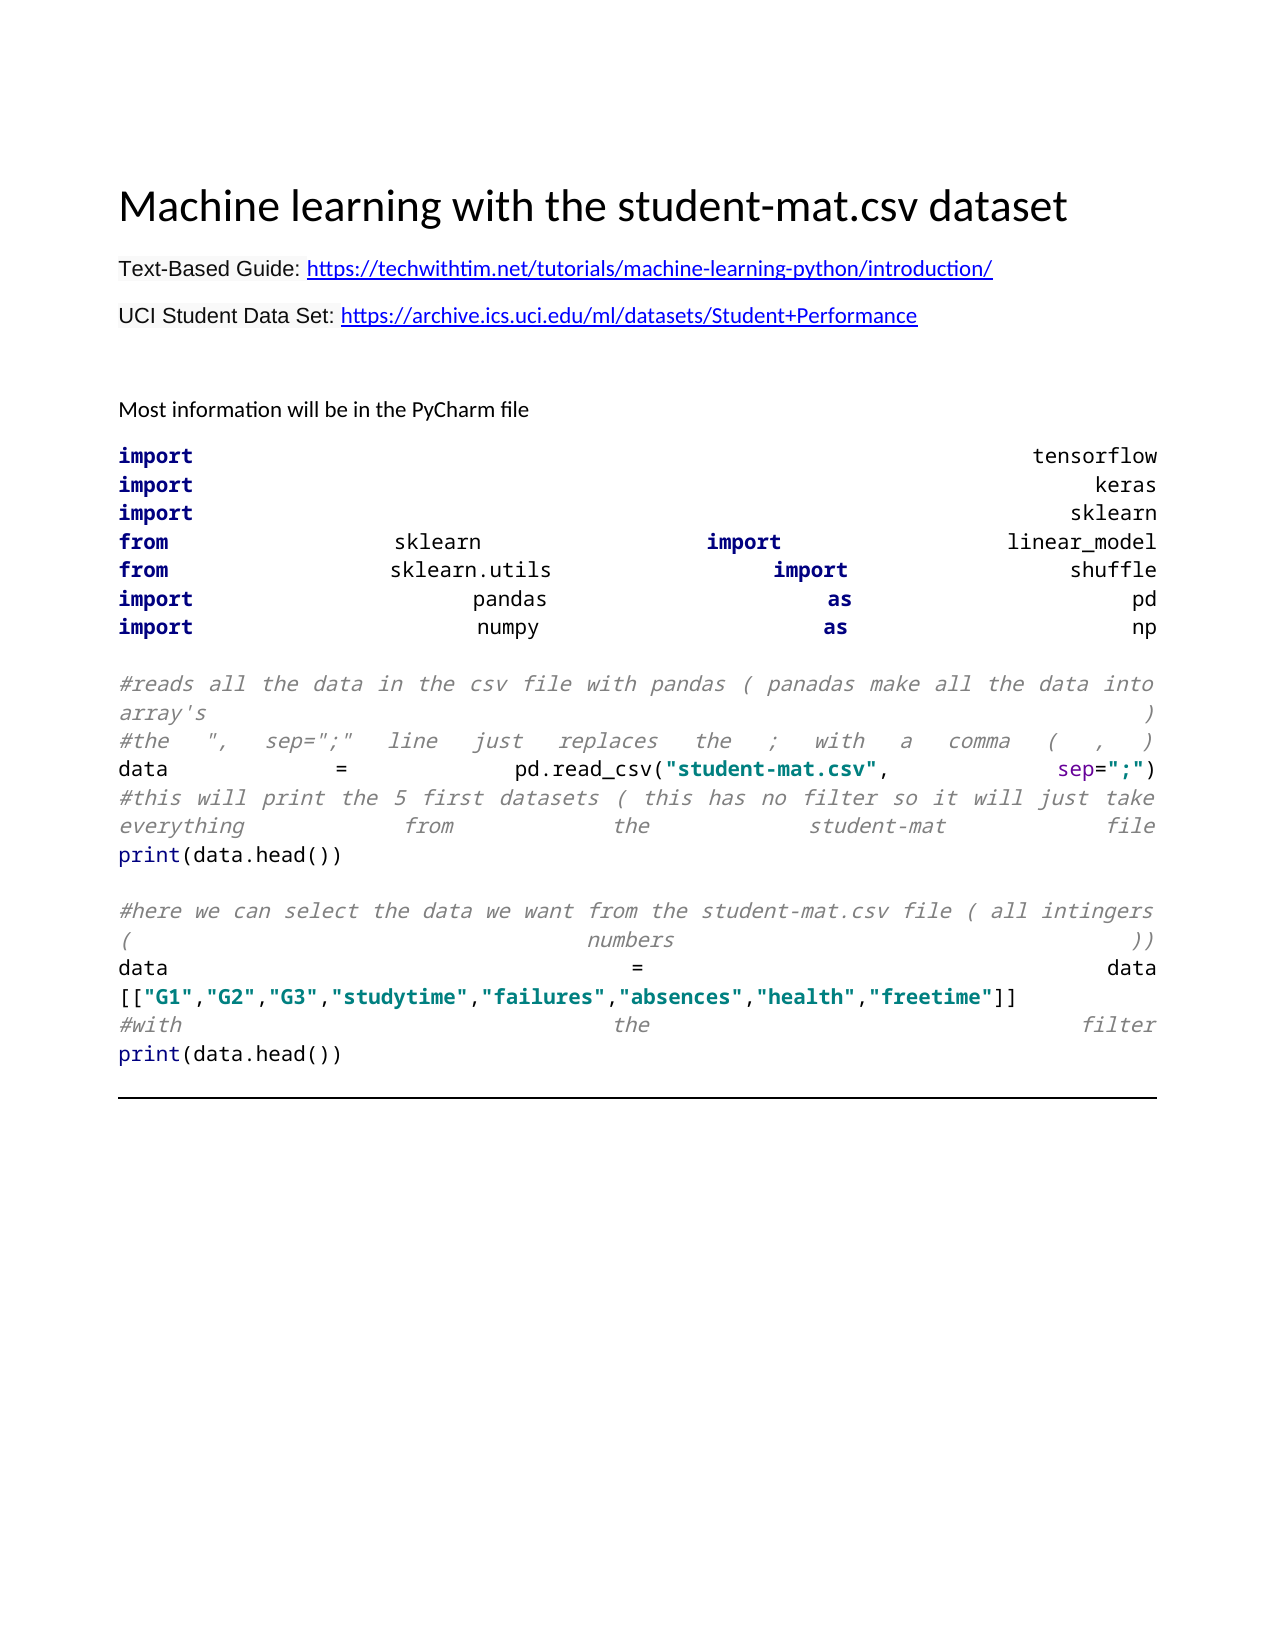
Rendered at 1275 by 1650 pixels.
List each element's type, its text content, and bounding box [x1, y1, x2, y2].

text Text-Based Guide: https://techwithtim.net/tutorials/machine-learning-python/introduction/ [118, 254, 1157, 282]
text UCI Student Data Set: https://archive.ics.uci.edu/ml/datasets/Student+Performance [118, 301, 1157, 329]
text import tensorflow import keras import sklearn from sklearn import linear_model from sklearn.utils import shuffle import pandas as pd import numpy as np #reads all the data in the csv file with pandas ( panadas make all the data into array's ) #the ", sep=";" line just replaces the ; with a comma ( , ) data = pd.read_csv("student-mat.csv", sep=";") #this will print the 5 first datasets ( this has no filter so it will just take everything from the student-mat file print(data.head()) #here we can select the data we want from the student-mat.csv file ( all intingers ( numbers )) data = data [["G1","G2","G3","studytime","failures","absences","health","freetime"]] #with the filter print(data.head()) [118, 442, 1157, 1067]
text Most information will be in the PyCharm file [118, 395, 1157, 423]
text Machine learning with the student-mat.csv dataset [118, 177, 1157, 233]
